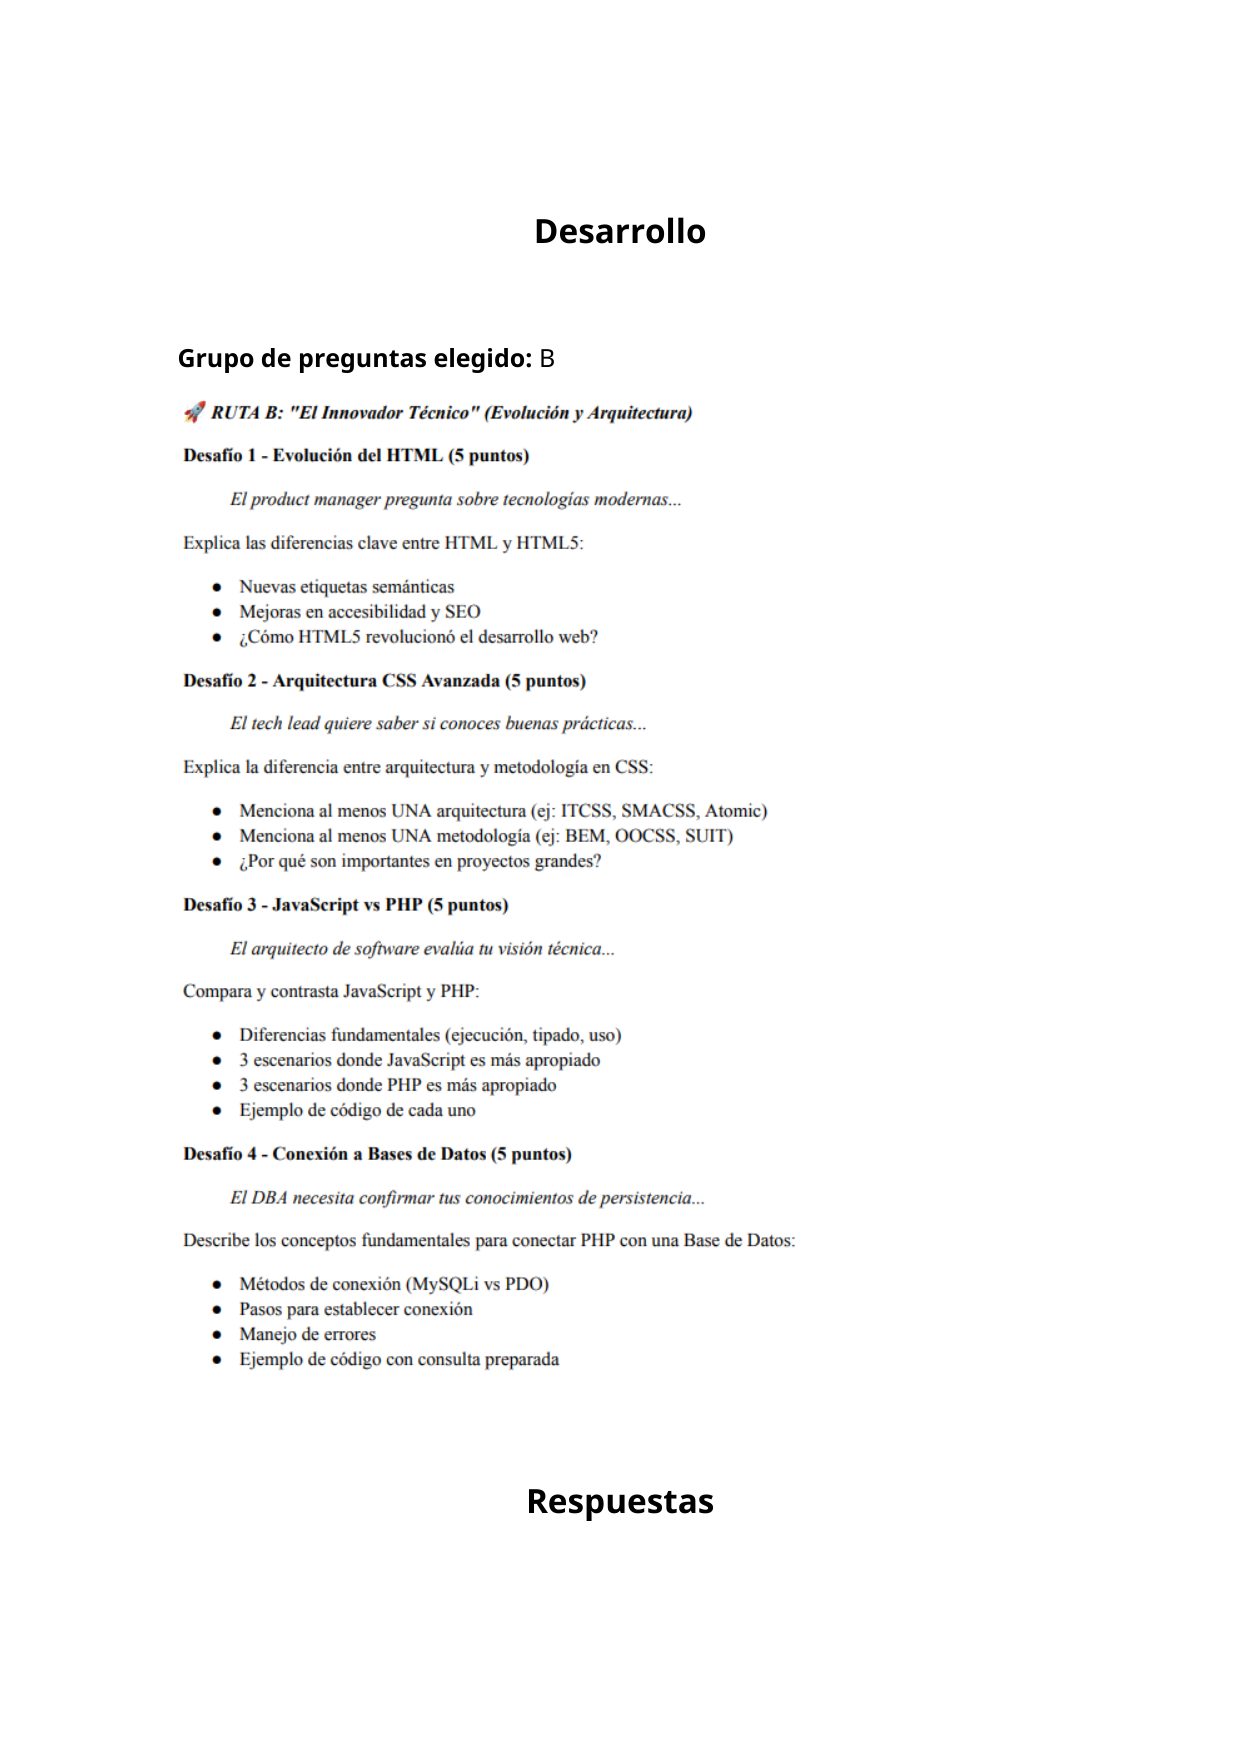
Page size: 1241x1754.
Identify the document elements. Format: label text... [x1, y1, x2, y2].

text Grupo de preguntas elegido: B [177, 341, 1063, 375]
text Desarrollo [177, 208, 1063, 253]
picture [177, 400, 850, 1394]
text Respuestas [177, 1478, 1063, 1523]
